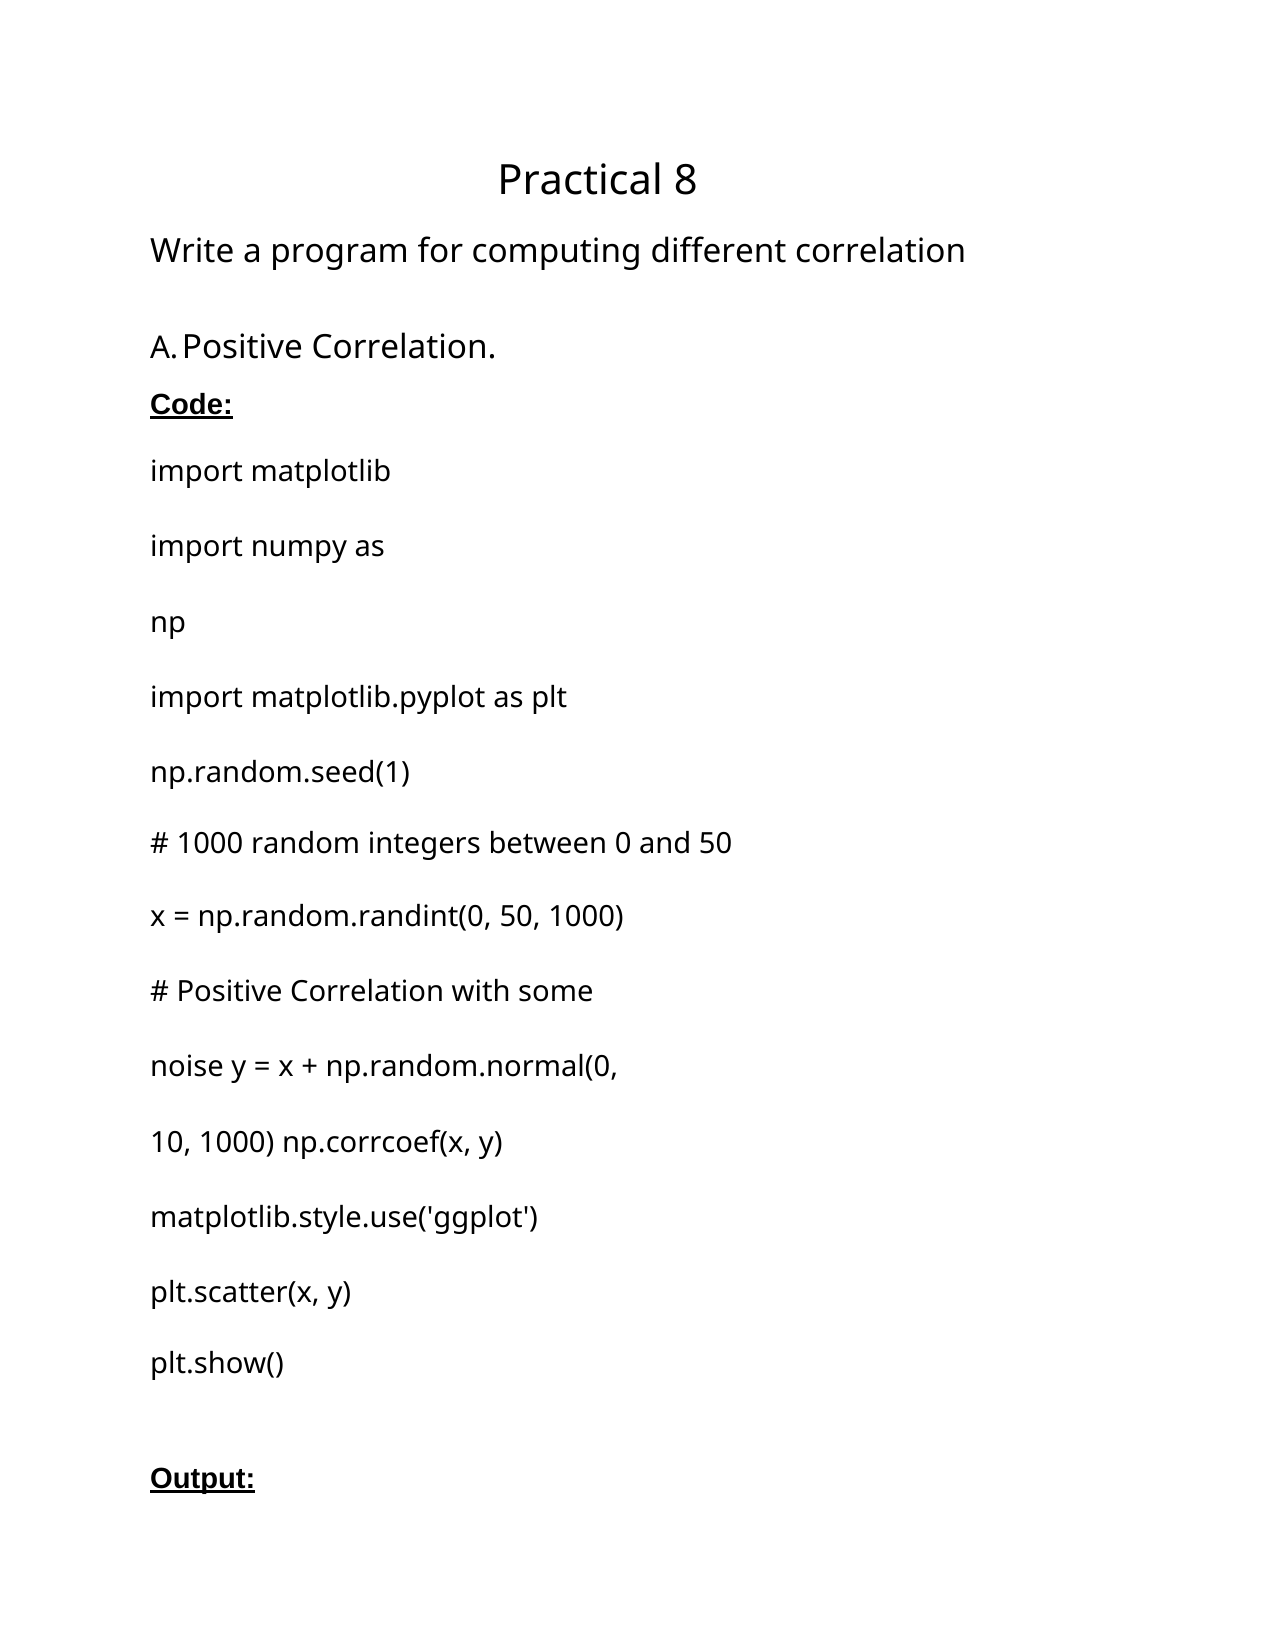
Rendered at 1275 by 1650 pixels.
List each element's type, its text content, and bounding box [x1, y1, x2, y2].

text Output: [150, 1461, 1242, 1494]
subtitle Code: [150, 387, 1242, 420]
subtitle Practical 8 [497, 150, 1242, 207]
text plt.show() [150, 1347, 1242, 1380]
list Positive Correlation. [150, 323, 1242, 368]
subtitle Write a program for computing different correlation [150, 226, 1242, 272]
text # Positive Correlation with some noise y = x + np.random.normal(0, 10, 1000) np.corrcoef(x, y) matplotlib.style.use('ggplot') plt.scatter(x, y) [150, 970, 657, 1311]
text x = np.random.randint(0, 50, 1000) [150, 895, 1242, 935]
text # 1000 random integers between 0 and 50 [150, 827, 1242, 860]
text import matplotlib import numpy as np [150, 450, 407, 641]
text import matplotlib.pyplot as plt np.random.seed(1) [150, 676, 612, 791]
